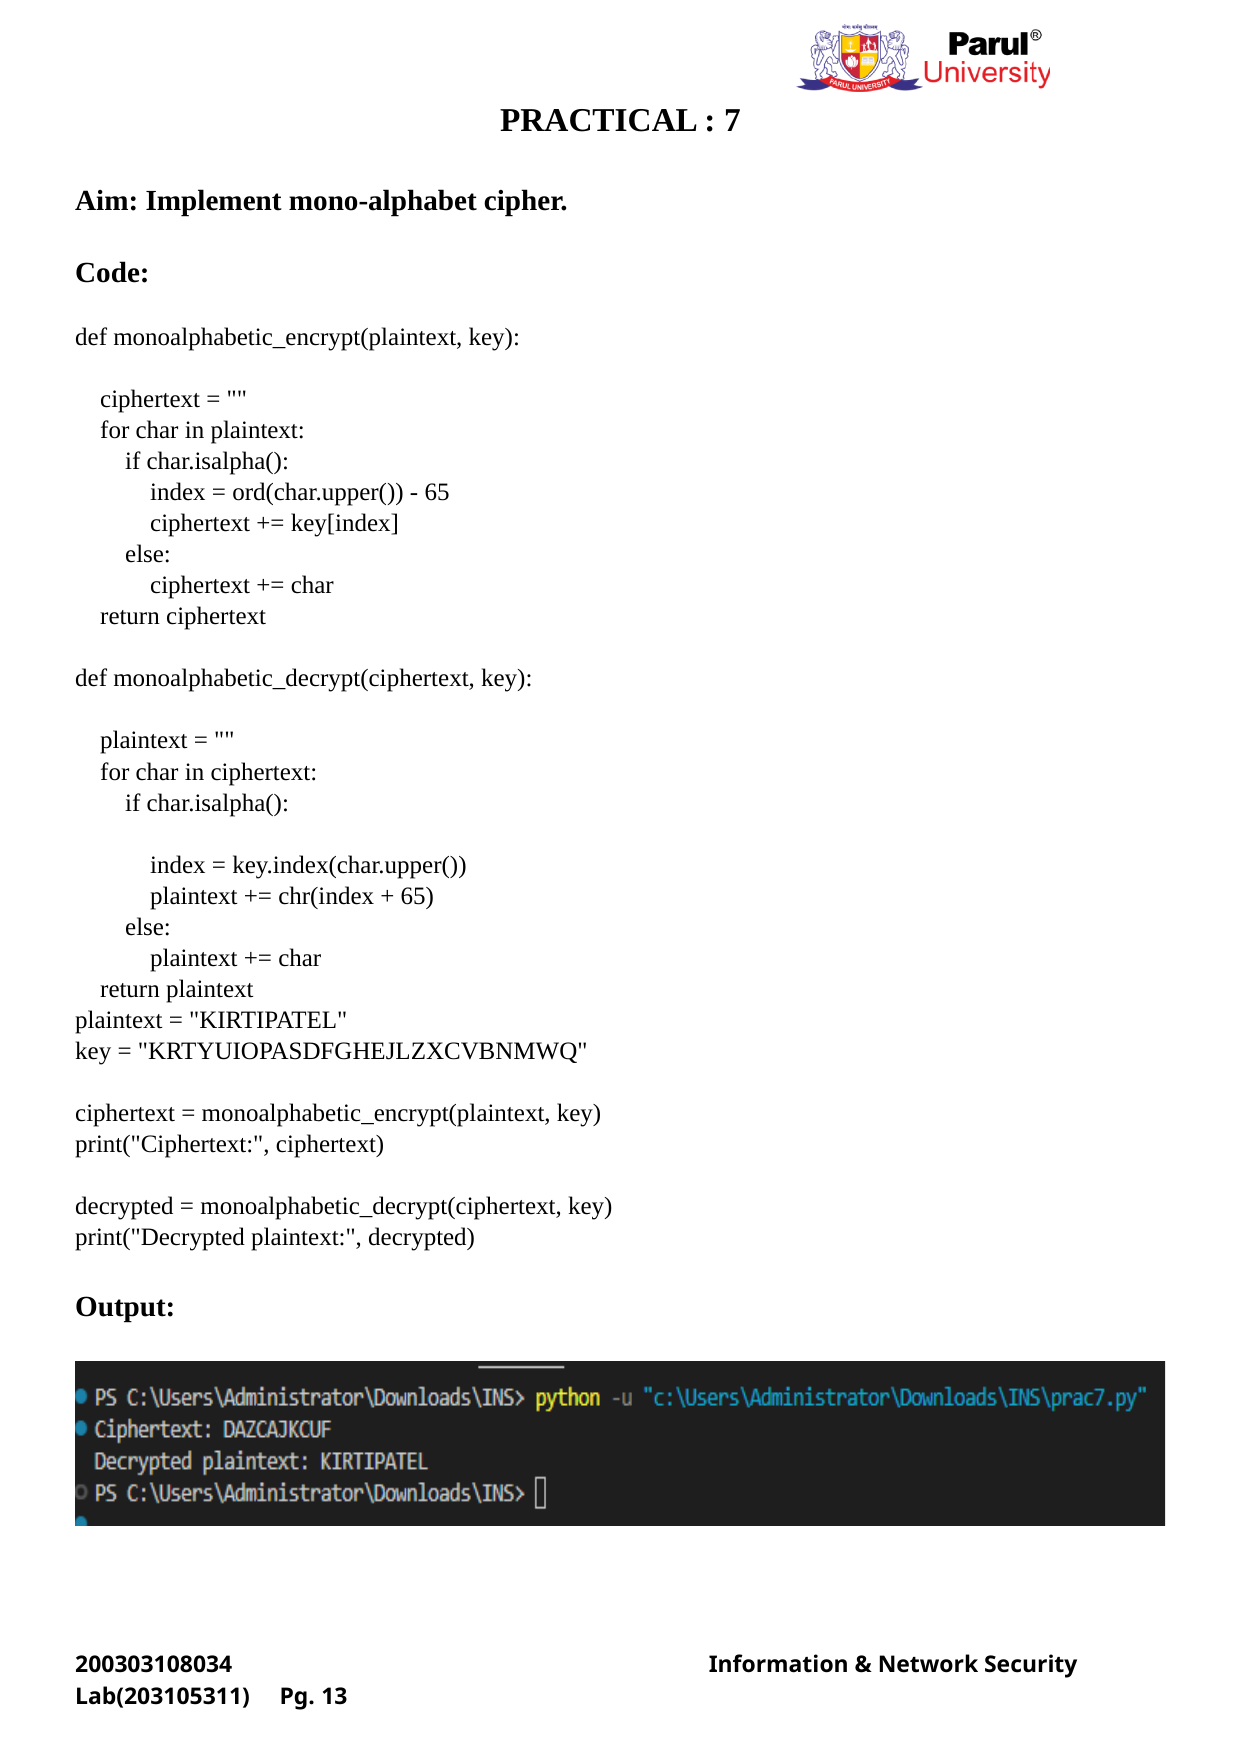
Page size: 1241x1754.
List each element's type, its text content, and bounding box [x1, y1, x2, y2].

text Output: [75, 1289, 1165, 1323]
text if char.isalpha(): [75, 788, 1165, 816]
text for char in plaintext: [75, 415, 1165, 444]
text key = "KRTYUIOPASDFGHEJLZXCVBNMWQ" [75, 1036, 1165, 1065]
text if char.isalpha(): [75, 446, 1165, 475]
text Aim: Implement mono-alphabet cipher. [75, 183, 1165, 216]
text decrypted = monoalphabetic_decrypt(ciphertext, key) [75, 1191, 1165, 1220]
text for char in ciphertext: [75, 757, 1165, 785]
text ciphertext = monoalphabetic_encrypt(plaintext, key) [75, 1098, 1165, 1127]
text else: [75, 539, 1165, 568]
picture [796, 15, 1050, 100]
text plaintext = "KIRTIPATEL" [75, 1005, 1165, 1034]
text plaintext += chr(index + 65) [75, 881, 1165, 909]
text def monoalphabetic_decrypt(ciphertext, key): [75, 663, 1165, 692]
text ciphertext += char [75, 570, 1165, 599]
text Code: [75, 255, 1165, 288]
picture [75, 1361, 1166, 1526]
text plaintext += char [75, 943, 1165, 972]
text else: [75, 912, 1165, 941]
text plaintext = "" [75, 726, 1165, 754]
text def monoalphabetic_encrypt(plaintext, key): [75, 322, 1165, 351]
text return plaintext [75, 974, 1165, 1003]
text index = key.index(char.upper()) [75, 850, 1165, 878]
text ciphertext += key[index] [75, 508, 1165, 537]
text print("Decrypted plaintext:", decrypted) [75, 1222, 1165, 1251]
text print("Ciphertext:", ciphertext) [75, 1129, 1165, 1158]
text ciphertext = "" [75, 384, 1165, 413]
text PRACTICAL : 7 [75, 100, 1165, 138]
text return ciphertext [75, 601, 1165, 630]
text index = ord(char.upper()) - 65 [75, 477, 1165, 506]
